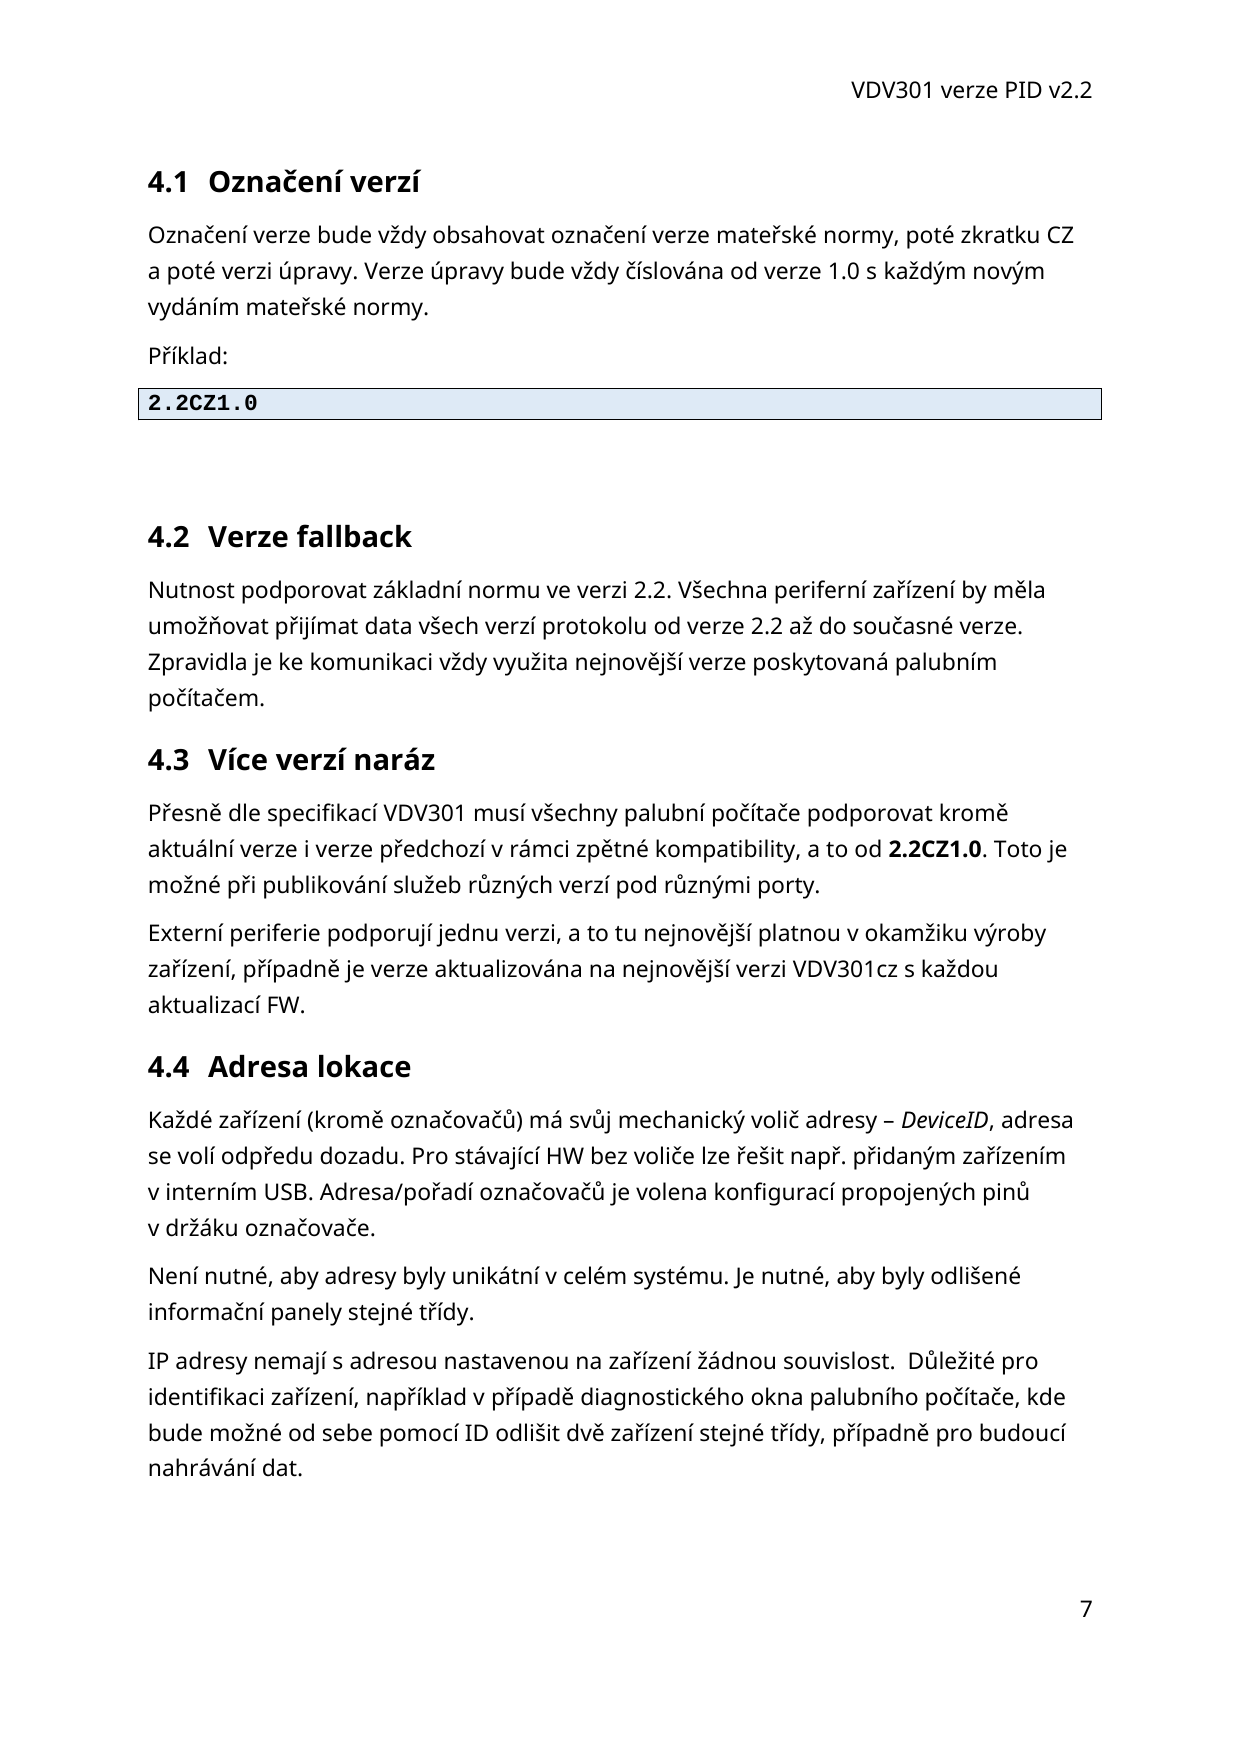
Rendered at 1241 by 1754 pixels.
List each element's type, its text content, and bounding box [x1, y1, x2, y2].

text Nutnost podporovat základní normu ve verzi 2.2. Všechna periferní zařízení by měla umožňovat přijímat data všech verzí protokolu od verze 2.2 až do současné verze. Zpravidla je ke komunikaci vždy využita nejnovější verze poskytovaná palubním počítačem. [148, 574, 1093, 713]
subtitle Adresa lokace [148, 1046, 1093, 1086]
subtitle Označení verzí [148, 161, 1093, 201]
text Není nutné, aby adresy byly unikátní v celém systému. Je nutné, aby byly odlišené informační panely stejné třídy. [148, 1260, 1093, 1327]
text 2.2CZ1.0 [139, 389, 1101, 419]
text Přesně dle specifikací VDV301 musí všechny palubní počítače podporovat kromě aktuální verze i verze předchozí v rámci zpětné kompatibility, a to od 2.2CZ1.0. Toto je možné při publikování služeb různých verzí pod různými porty. [148, 797, 1093, 900]
subtitle Verze fallback [148, 516, 1093, 556]
text Každé zařízení (kromě označovačů) má svůj mechanický volič adresy – DeviceID, adresa se volí odpředu dozadu. Pro stávající HW bez voliče lze řešit např. přidaným zařízením v interním USB. Adresa/pořadí označovačů je volena konfigurací propojených pinů v držáku označovače. [148, 1104, 1093, 1243]
text Označení verze bude vždy obsahovat označení verze mateřské normy, poté zkratku CZ a poté verzi úpravy. Verze úpravy bude vždy číslována od verze 1.0 s každým novým vydáním mateřské normy. [148, 219, 1093, 322]
text Příklad: [148, 340, 1093, 371]
text Externí periferie podporují jednu verzi, a to tu nejnovější platnou v okamžiku výroby zařízení, případně je verze aktualizována na nejnovější verzi VDV301cz s každou aktualizací FW. [148, 917, 1093, 1020]
subtitle Více verzí naráz [148, 739, 1093, 778]
text IP adresy nemají s adresou nastavenou na zařízení žádnou souvislost. Důležité pro identifikaci zařízení, například v případě diagnostického okna palubního počítače, kde bude možné od sebe pomocí ID odlišit dvě zařízení stejné třídy, případně pro budoucí nahrávání dat. [148, 1344, 1093, 1484]
